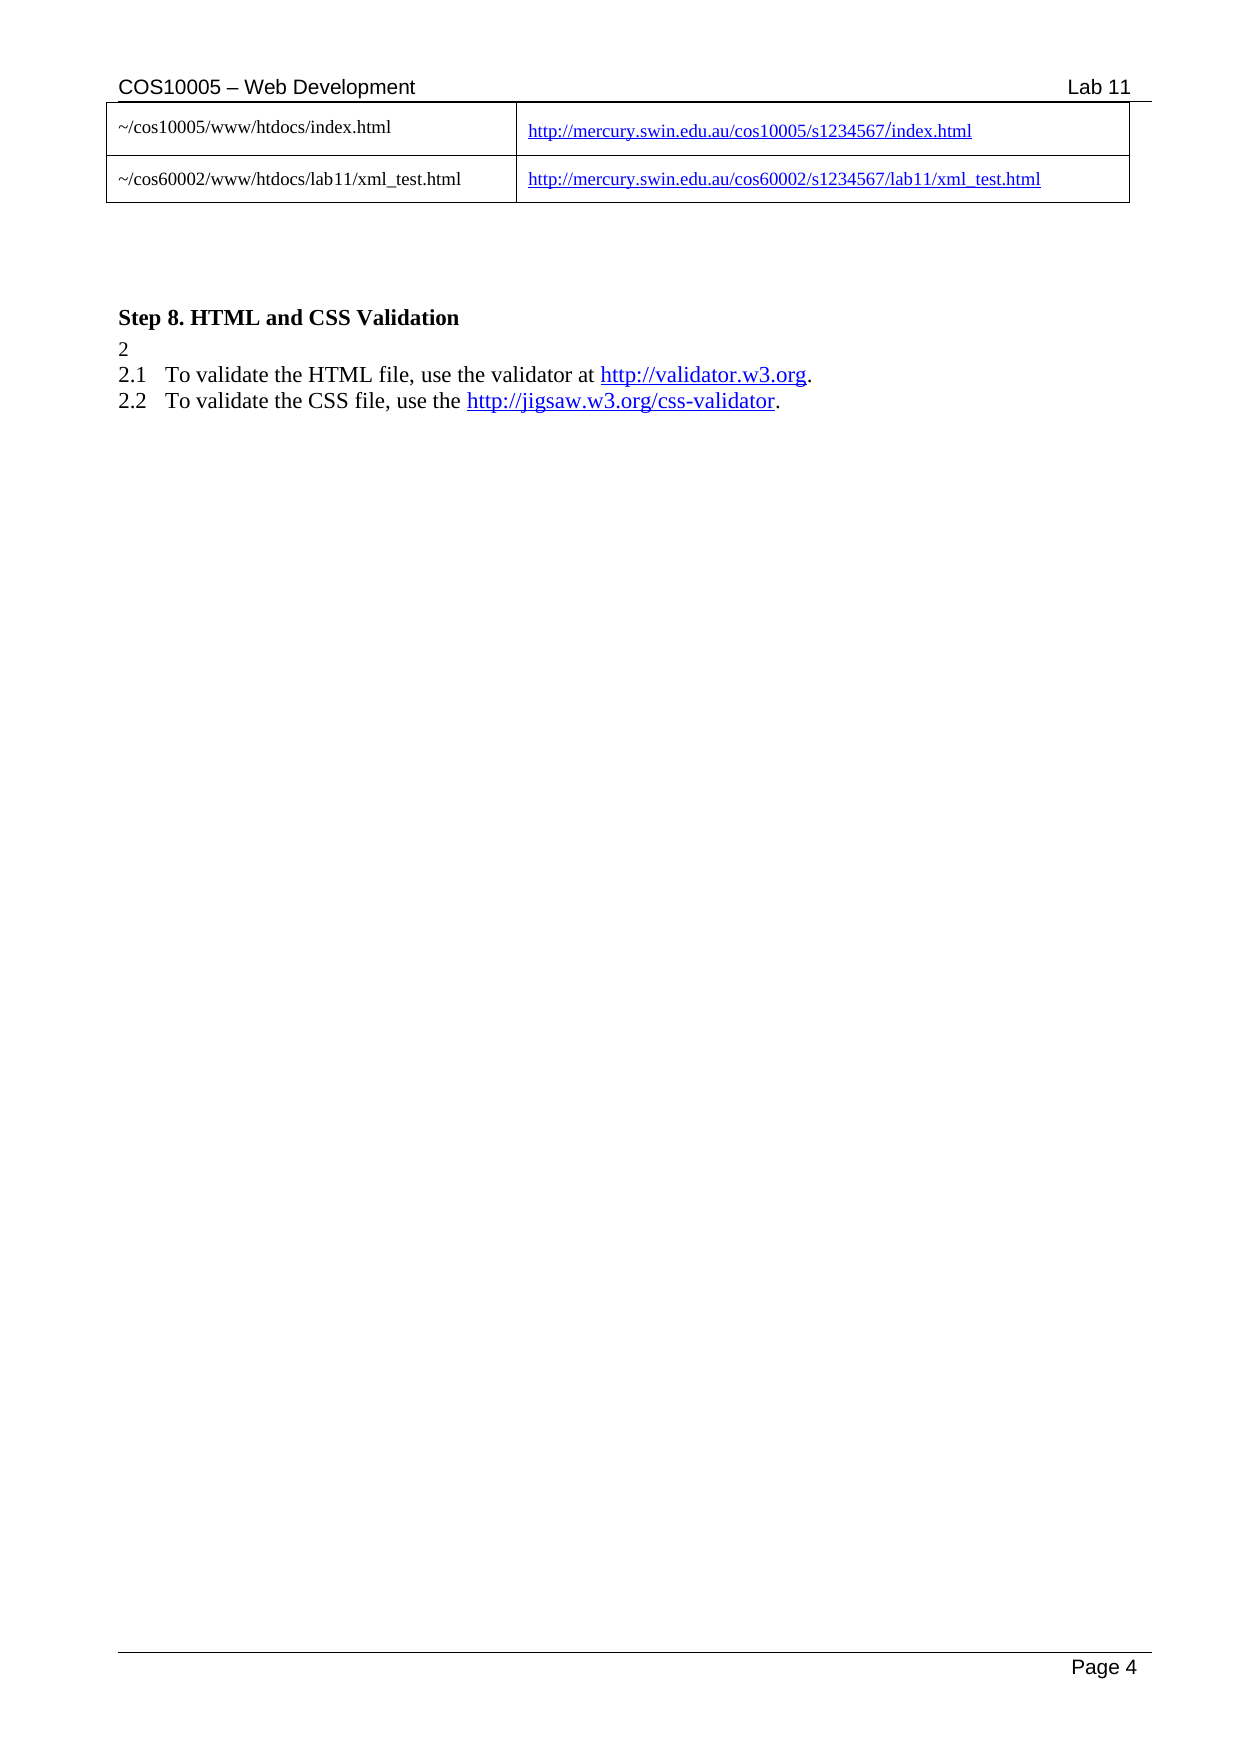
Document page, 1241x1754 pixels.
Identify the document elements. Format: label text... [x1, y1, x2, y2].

table_cell ~/cos60002/www/htdocs/lab11/xml_test.html [107, 156, 516, 202]
table_cell ~/cos10005/www/htdocs/index.html [107, 103, 516, 154]
list To validate the HTML file, use the validator at http://validator.w3.org. [118, 361, 1152, 387]
list To validate the CSS file, use the http://jigsaw.w3.org/css-validator. [118, 387, 1152, 413]
table_cell http://mercury.swin.edu.au/cos10005/s1234567/index.html [517, 103, 1129, 154]
table_cell http://mercury.swin.edu.au/cos60002/s1234567/lab11/xml_test.html [517, 156, 1129, 202]
subtitle Step 8. HTML and CSS Validation [118, 304, 1152, 330]
